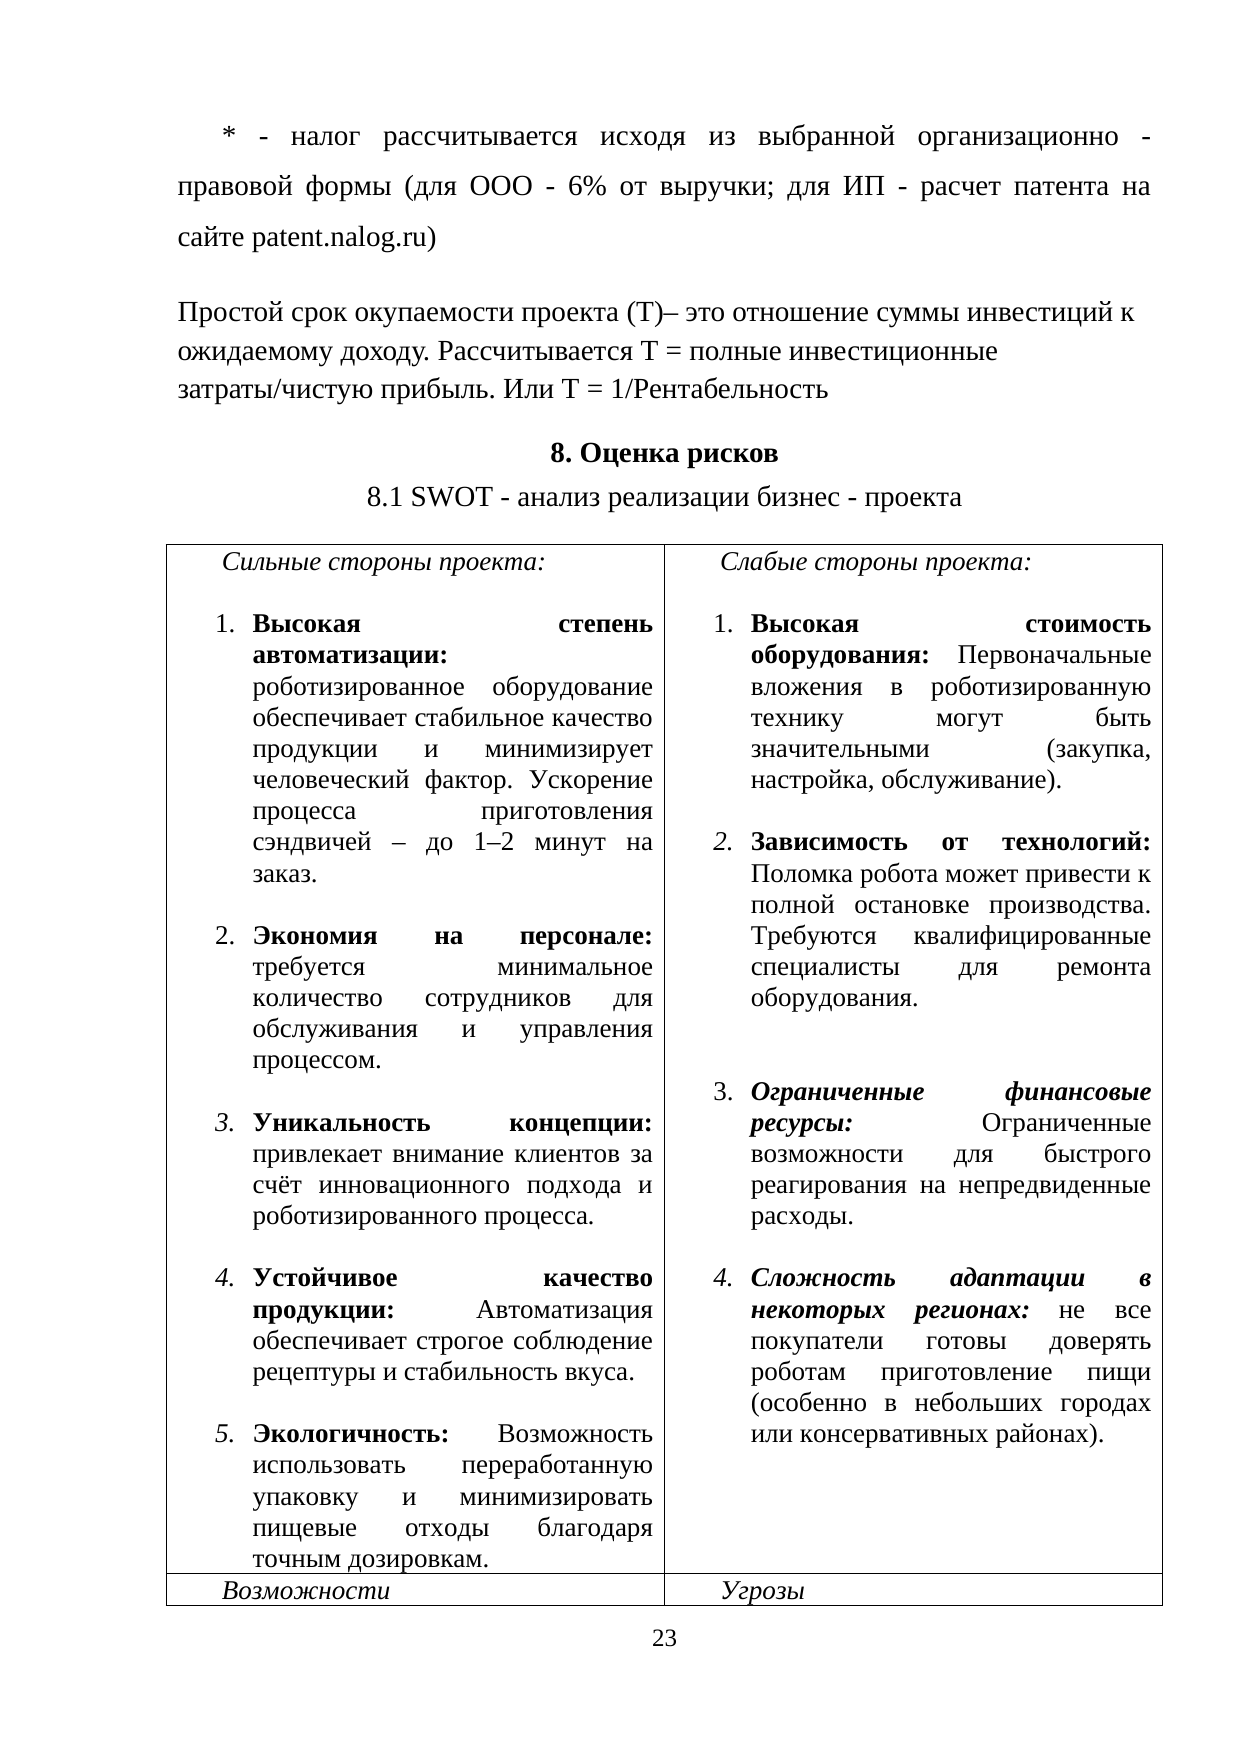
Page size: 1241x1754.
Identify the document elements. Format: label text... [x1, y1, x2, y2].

subtitle Простой срок окупаемости проекта (Т)– это отношение суммы инвестиций к ожидаемому доходу. Рассчитывается Т = полные инвестиционные затраты/чистую прибыль. Или Т = 1/Рентабельность [177, 294, 1152, 405]
subtitle 8. Оценка рисков [177, 435, 1152, 468]
text 8.1 SWOT - анализ реализации бизнес - проекта [177, 479, 1152, 513]
